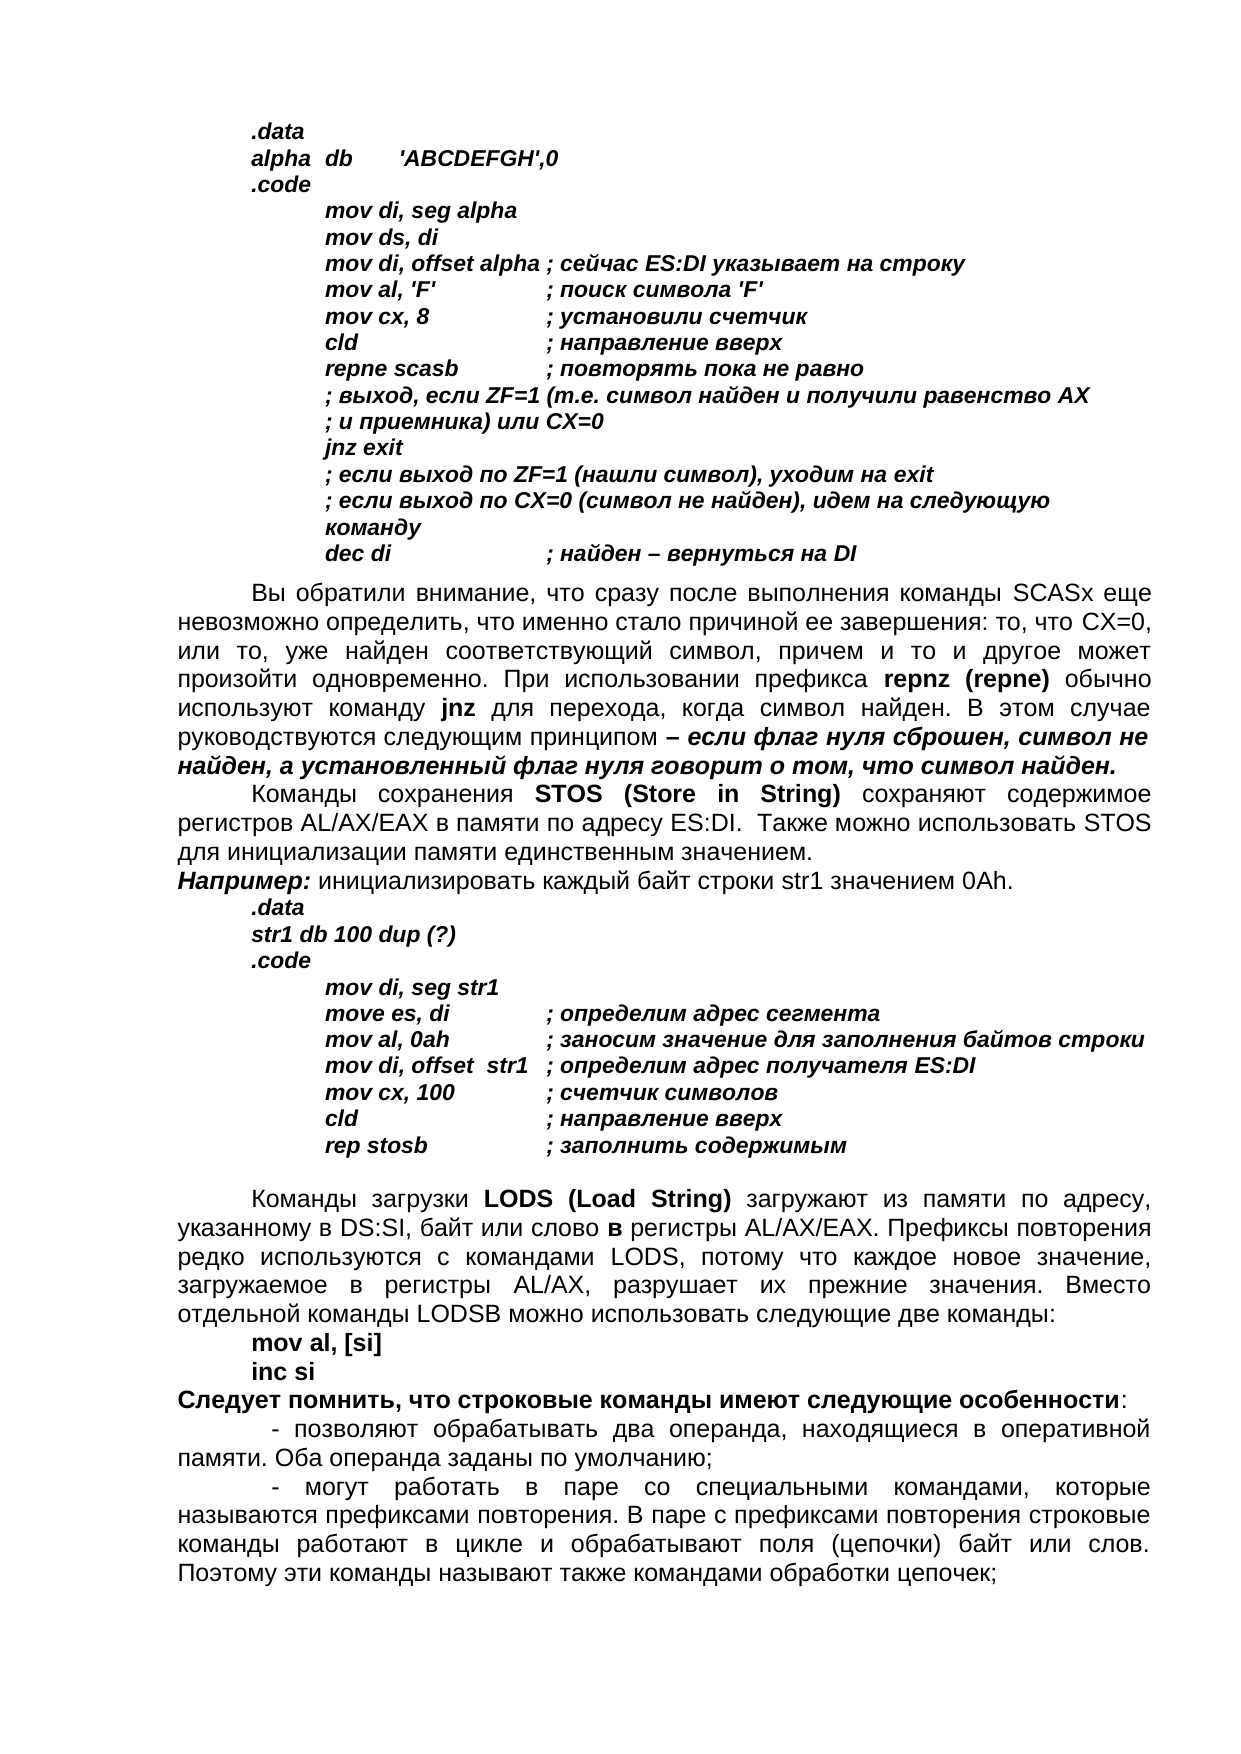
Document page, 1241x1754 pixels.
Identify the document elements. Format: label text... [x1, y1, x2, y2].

text Следует помнить, что строковые команды имеют следующие особенности: [177, 1386, 1152, 1414]
text ; если выход по ZF=1 (нашли символ), уходим на exit [325, 461, 1152, 487]
text mov cx, 100 ; счетчик символов [251, 1079, 1152, 1105]
text mov al, 'F' ; поиск символа 'F' [251, 276, 1152, 303]
text mov al, 0ah ; заносим значение для заполнения байтов строки [251, 1026, 1152, 1052]
text mov al, [si] [251, 1328, 1152, 1357]
text Команды загрузки LODS (Load String) загружают из памяти по адресу, указанному в DS:SI, байт или слово в регистры AL/AX/EAX. Префиксы повторения редко используются с командами LODS, потому что каждое новое значение, загружаемое в регистры AL/AX, разрушает их прежние значения. Вместо отдельной команды LODSB можно использовать следующие две команды: [177, 1184, 1152, 1328]
text ; и приемника) или CX=0 [325, 408, 1152, 434]
text mov di, offset alpha ; сейчас ES:DI указывает на строку [251, 250, 1152, 276]
text mov di, seg str1 [251, 973, 1152, 1000]
text Например: инициализировать каждый байт строки str1 значением 0Ah. [177, 866, 1152, 894]
text rep stosb ; заполнить содержимым [251, 1132, 1152, 1158]
text .data [251, 118, 1152, 144]
text ; выход, если ZF=1 (т.е. символ найден и получили равенство АХ [251, 382, 1152, 408]
text move es, di ; определим адрес сегмента [251, 1000, 1152, 1026]
text dec di ; найден – вернуться на DI [251, 540, 1152, 566]
text mov di, seg alpha [251, 197, 1152, 223]
text cld ; направление вверх [251, 329, 1152, 355]
text .code [251, 947, 1152, 973]
text inc si [251, 1357, 1152, 1386]
text - могут работать в паре со специальными командами, которые называются префиксами повторения. В паре с префиксами повторения строковые команды работают в цикле и обрабатывают поля (цепочки) байт или слов. Поэтому эти команды называют также командами обработки цепочек; [177, 1472, 1152, 1587]
text .code [251, 171, 1152, 197]
text cld ; направление вверх [251, 1105, 1152, 1132]
text - позволяют обрабатывать два операнда, находящиеся в оперативной памяти. Оба операнда заданы по умолчанию; [177, 1414, 1152, 1472]
text jnz exit [325, 434, 1152, 461]
text mov cx, 8 ; установили счетчик [251, 303, 1152, 329]
text alpha db 'ABCDEFGH',0 [251, 144, 1152, 171]
text repne scasb ; повторять пока не равно [251, 355, 1152, 382]
text .data [251, 894, 1152, 921]
text Команды сохранения STOS (Store in String) сохраняют содержимое регистров AL/AX/EAX в памяти по адресу ES:DI. Также можно использовать STOS для инициализации памяти единственным значением. [177, 779, 1152, 866]
text str1 db 100 dup (?) [251, 921, 1152, 947]
text ; если выход по CX=0 (символ не найден), идем на следующую команду [325, 487, 1152, 540]
text mov di, offset str1 ; определим адрес получателя ES:DI [251, 1052, 1152, 1079]
text mov ds, di [251, 223, 1152, 250]
text Вы обратили внимание, что сразу после выполнения команды SCASх еще невозможно определить, что именно стало причиной ее завершения: то, что CX=0, или то, уже найден соответствующий символ, причем и то и другое может произойти одновременно. При использовании префикса repnz (repne) обычно используют команду jnz для перехода, когда символ найден. В этом случае руководствуются следующим принципом – если флаг нуля сброшен, символ не найден, а установленный флаг нуля говорит о том, что символ найден. [177, 578, 1152, 779]
